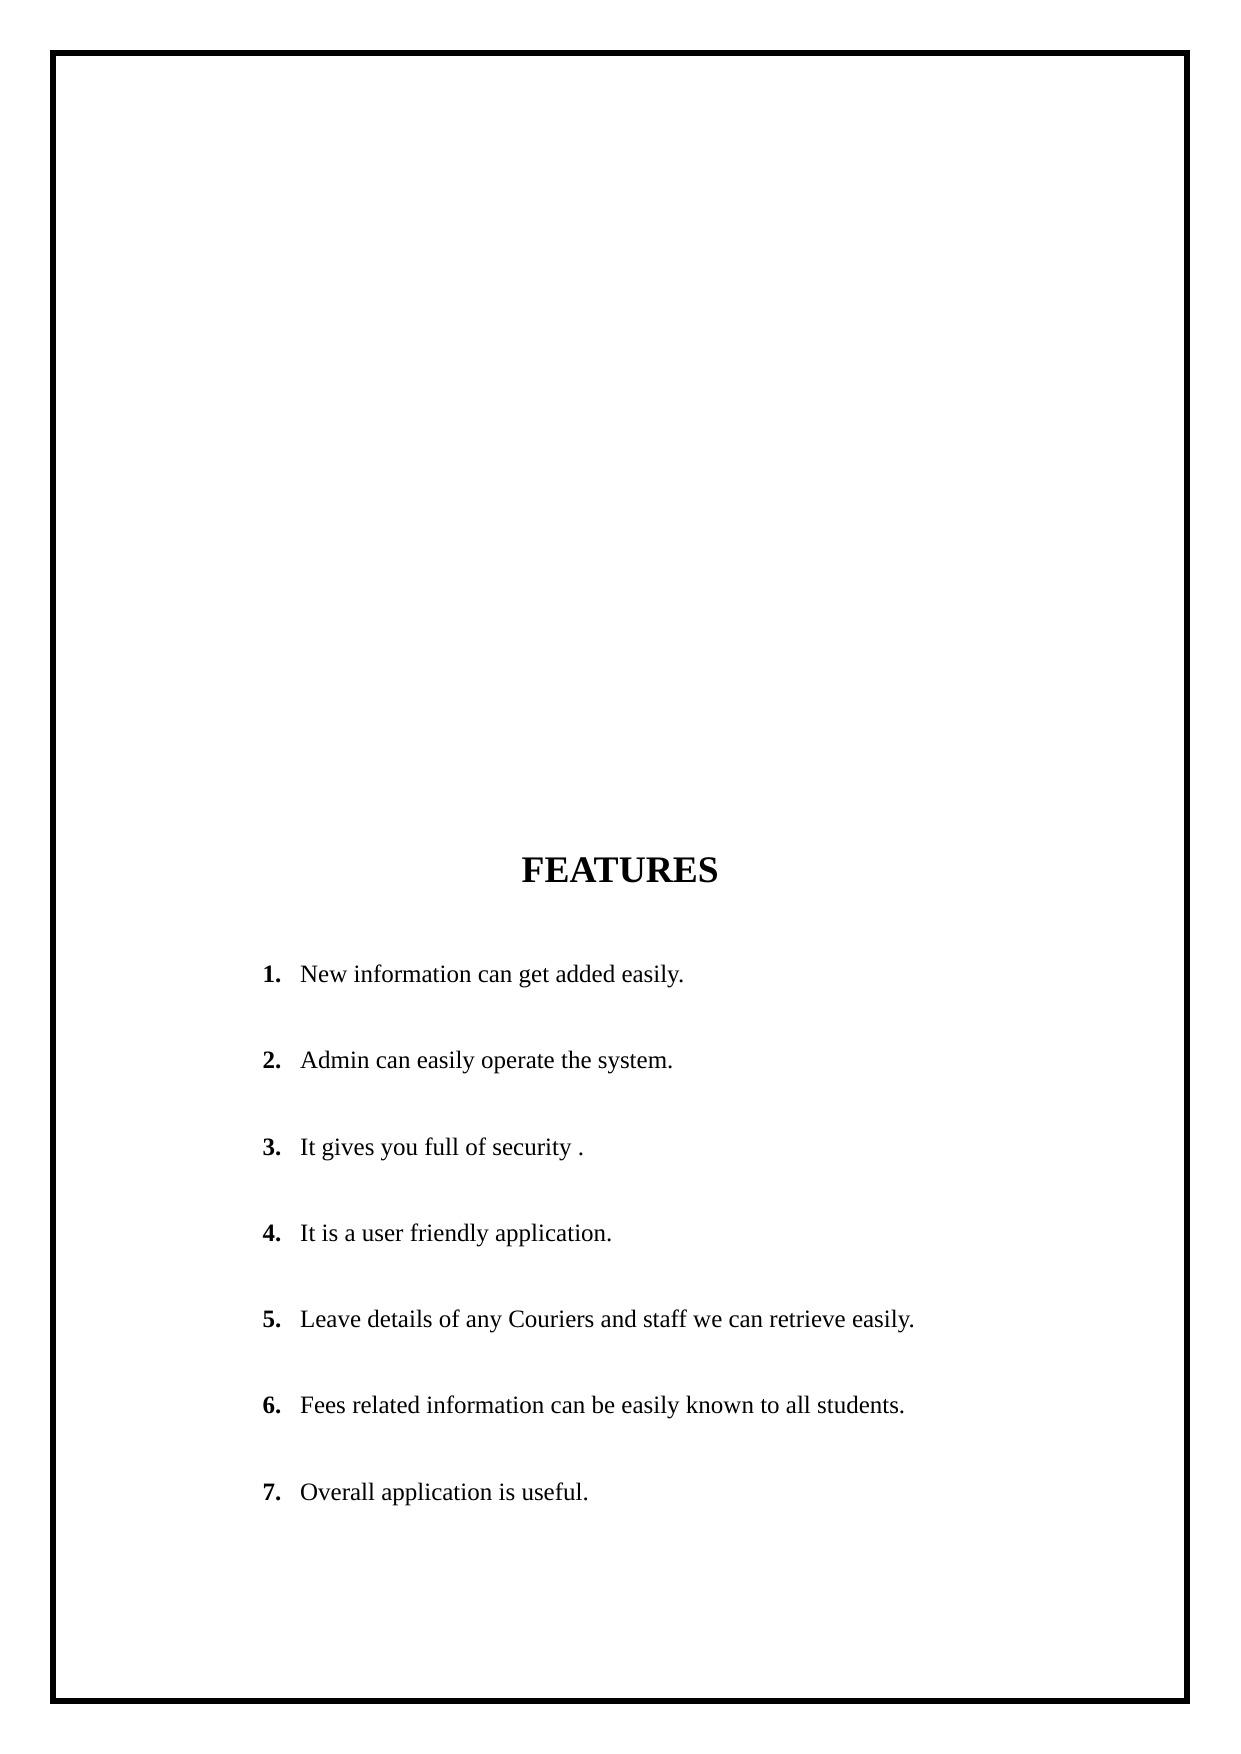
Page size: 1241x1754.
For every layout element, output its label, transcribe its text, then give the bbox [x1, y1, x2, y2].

list It is a user friendly application. [262, 1218, 1090, 1247]
list Admin can easily operate the system. [262, 1045, 1090, 1074]
list Fees related information can be easily known to all students. [262, 1390, 1090, 1419]
list Overall application is useful. [262, 1477, 1090, 1505]
text FEATURES [150, 847, 1090, 890]
list It gives you full of security . [262, 1132, 1090, 1160]
list Leave details of any Couriers and staff we can retrieve easily. [262, 1304, 1090, 1333]
list New information can get added easily. [262, 959, 1090, 988]
